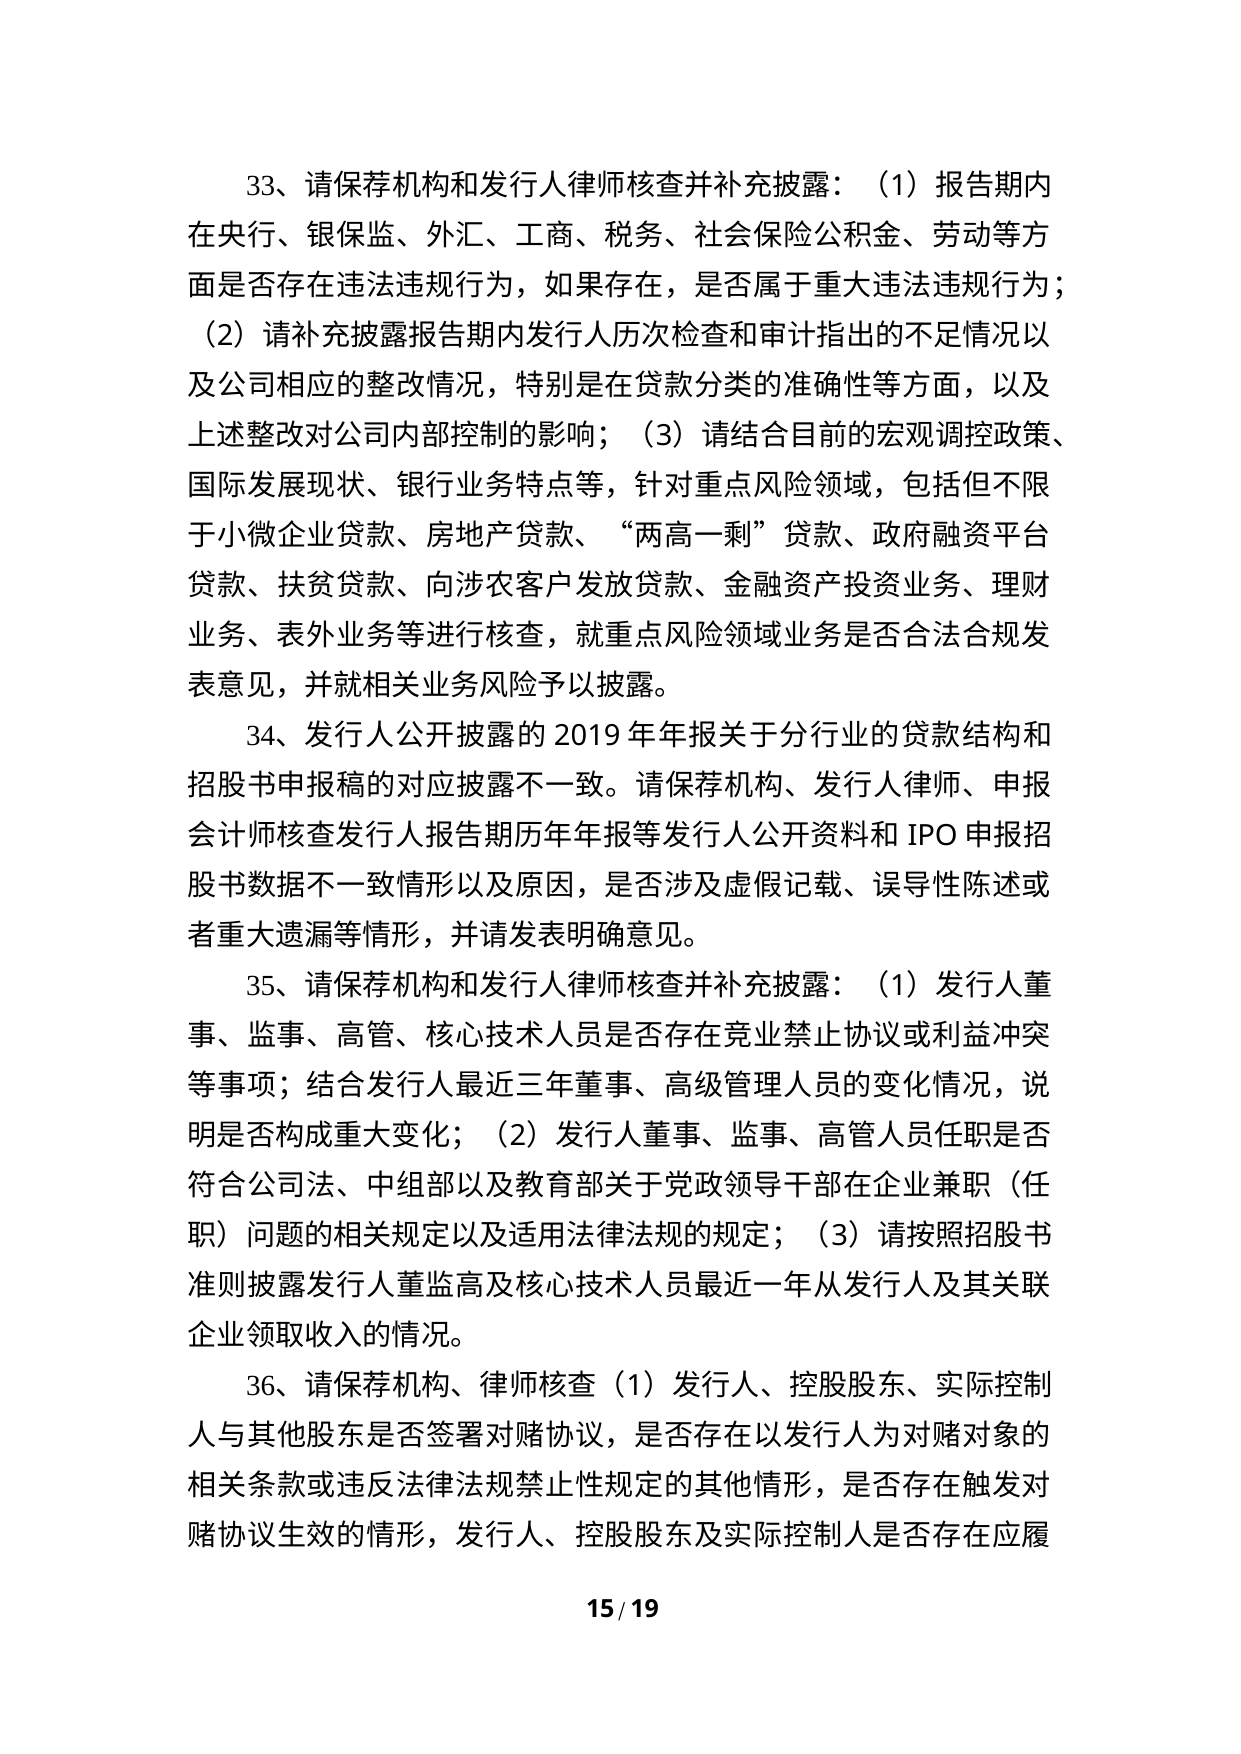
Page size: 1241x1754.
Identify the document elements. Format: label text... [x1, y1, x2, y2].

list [187, 1356, 1053, 1556]
list 请保荐机构和发行人律师核查并补充披露：（1）发行人董事、监事、高管、核心技术人员是否存在竞业禁止协议或利益冲突等事项；结合发行人最近三年董事、高级管理人员的变化情况，说明是否构成重大变化；（2）发行人董事、监事、高管人员任职是否符合公司法、中组部以及教育部关于党政领导干部在企业兼职（任职）问题的相关规定以及适用法律法规的规定；（3）请按照招股书准则披露发行人董监高及核心技术人员最近一年从发行人及其关联企业领取收入的情况。 [187, 956, 1053, 1356]
list 发行人公开披露的2019年年报关于分行业的贷款结构和招股书申报稿的对应披露不一致。请保荐机构、发行人律师、申报会计师核查发行人报告期历年年报等发行人公开资料和IPO申报招股书数据不一致情形以及原因，是否涉及虚假记载、误导性陈述或者重大遗漏等情形，并请发表明确意见。 [187, 706, 1053, 956]
list 请保荐机构和发行人律师核查并补充披露：（1）报告期内在央行、银保监、外汇、工商、税务、社会保险公积金、劳动等方面是否存在违法违规行为，如果存在，是否属于重大违法违规行为；（2）请补充披露报告期内发行人历次检查和审计指出的不足情况以及公司相应的整改情况，特别是在贷款分类的准确性等方面，以及上述整改对公司内部控制的影响；（3）请结合目前的宏观调控政策、国际发展现状、银行业务特点等，针对重点风险领域，包括但不限于小微企业贷款、房地产贷款、“两高一剩”贷款、政府融资平台贷款、扶贫贷款、向涉农客户发放贷款、金融资产投资业务、理财业务、表外业务等进行核查，就重点风险领域业务是否合法合规发表意见，并就相关业务风险予以披露。 [187, 156, 1053, 706]
